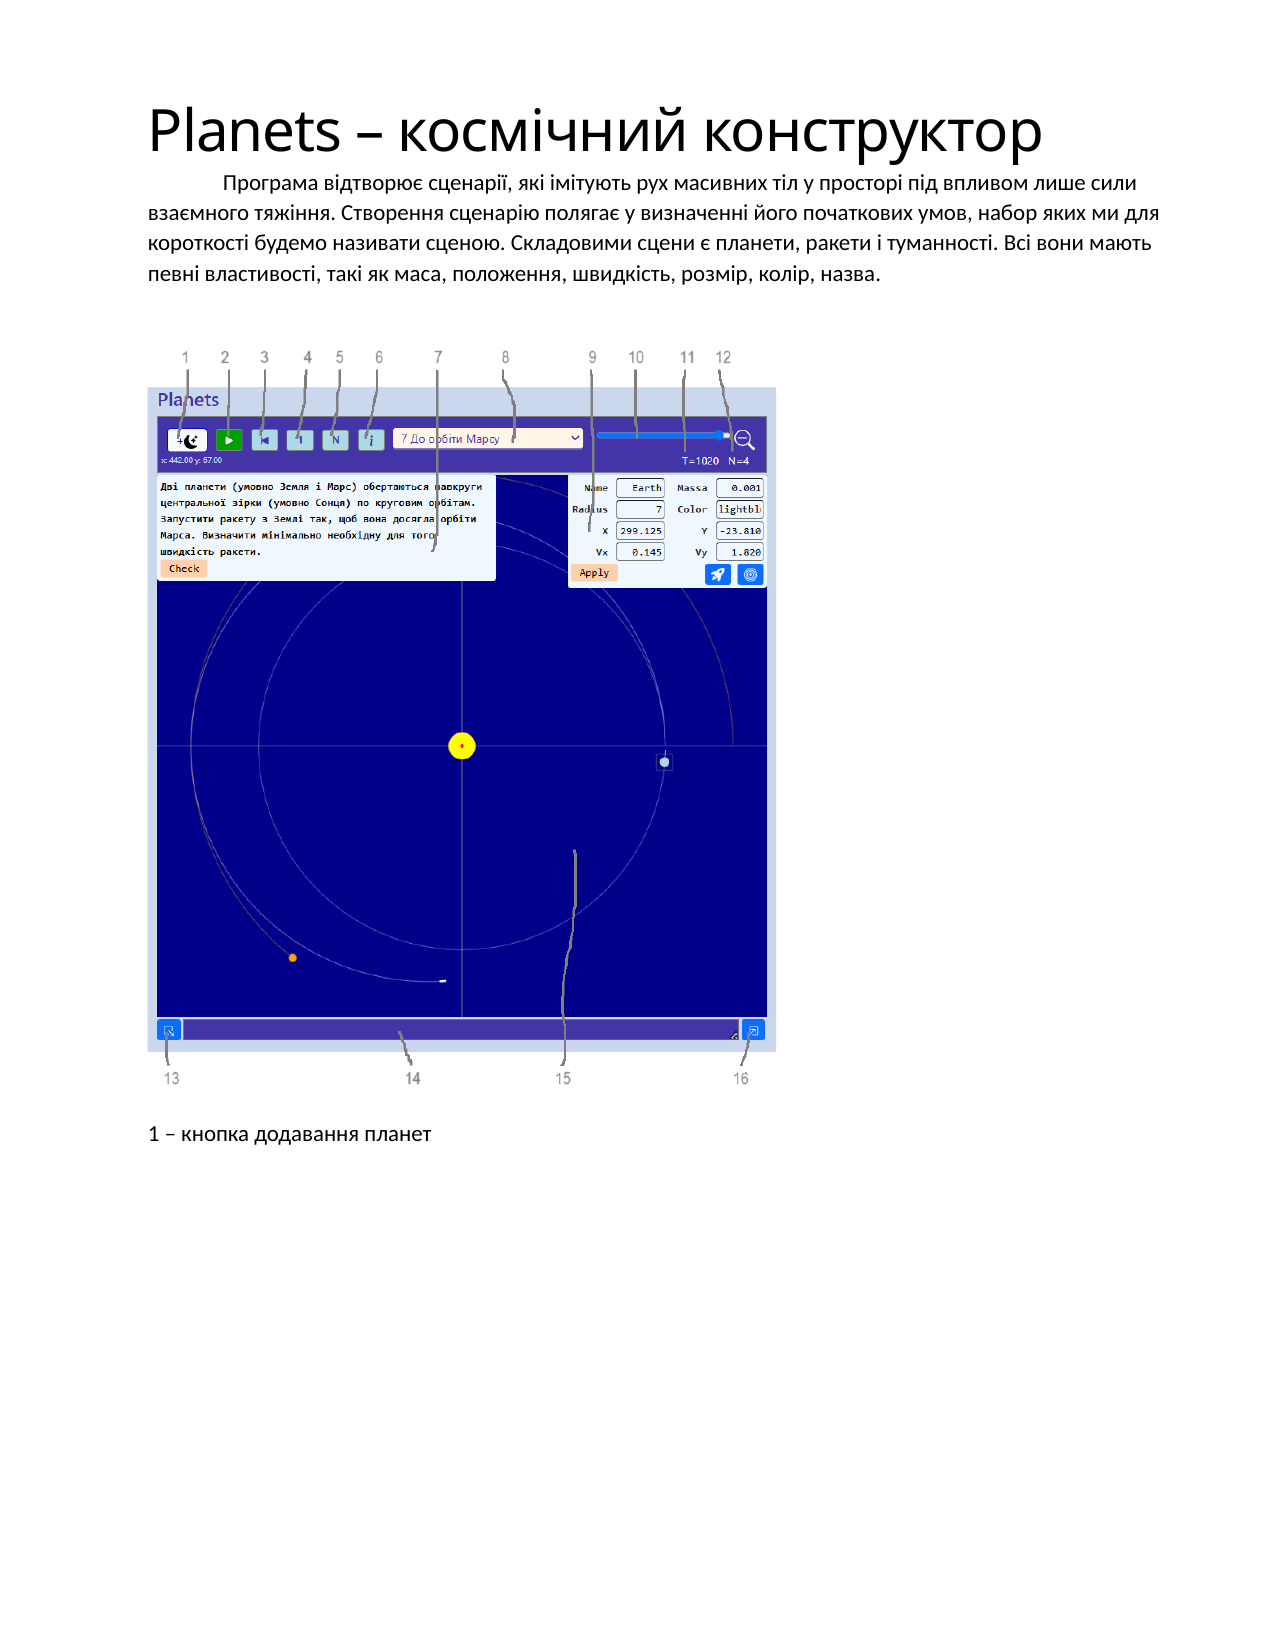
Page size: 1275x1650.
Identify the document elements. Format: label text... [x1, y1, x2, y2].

text Програма відтворює сценарії, які імітують рух масивних тіл у просторі під впливом лише сили взаємного тяжіння. Створення сценарію полягає у визначенні його початкових умов, набор яких ми для короткості будемо називати сценою. Складовими сцени є планети, ракети і туманності. Всі вони мають певні властивості, такі як маса, положення, швидкість, розмір, колір, назва. [148, 168, 1186, 287]
picture [147, 305, 777, 1100]
title Planets – космічний конструктор [148, 88, 1186, 168]
text 1 – кнопка додавання планет [148, 1119, 1186, 1147]
